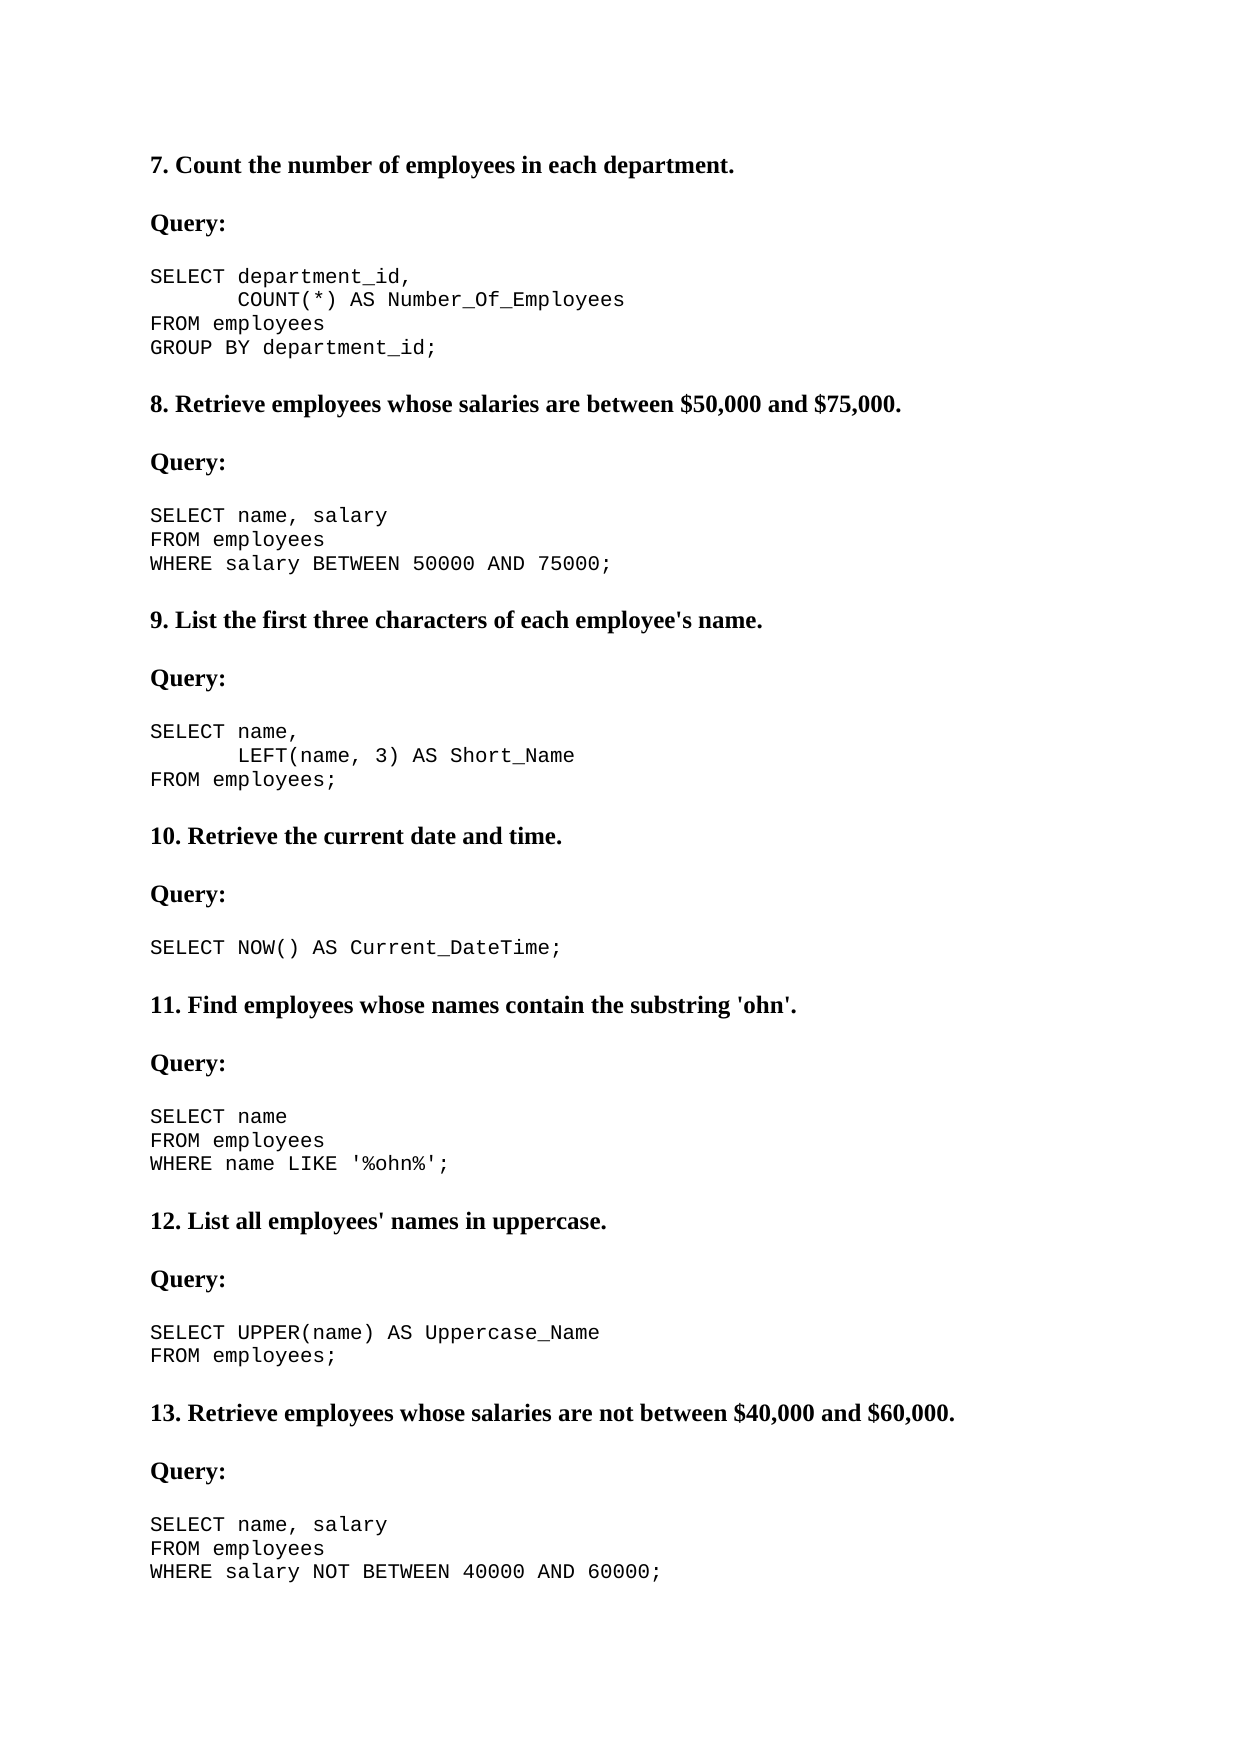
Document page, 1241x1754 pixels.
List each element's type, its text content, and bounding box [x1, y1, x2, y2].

text Query: [150, 1264, 1090, 1293]
text FROM employees [150, 529, 1090, 553]
text FROM employees [150, 1129, 1090, 1153]
text FROM employees [150, 313, 1090, 337]
text WHERE name LIKE '%ohn%'; [150, 1153, 1090, 1177]
text 9. List the first three characters of each employee's name. [150, 606, 1090, 634]
text 13. Retrieve employees whose salaries are not between $40,000 and $60,000. [150, 1398, 1090, 1427]
text FROM employees; [150, 769, 1090, 792]
text FROM employees [150, 1538, 1090, 1561]
text 7. Count the number of employees in each department. [150, 150, 1090, 179]
text SELECT name, salary [150, 505, 1090, 529]
text SELECT UPPER(name) AS Uppercase_Name [150, 1322, 1090, 1346]
text SELECT name, [150, 721, 1090, 745]
text Query: [150, 1456, 1090, 1485]
text Query: [150, 879, 1090, 908]
text Query: [150, 1048, 1090, 1077]
text COUNT(*) AS Number_Of_Employees [150, 289, 1090, 313]
text Query: [150, 447, 1090, 476]
text FROM employees; [150, 1346, 1090, 1369]
text WHERE salary BETWEEN 50000 AND 75000; [150, 553, 1090, 576]
text GROUP BY department_id; [150, 337, 1090, 360]
text SELECT name, salary [150, 1514, 1090, 1538]
text SELECT NOW() AS Current_DateTime; [150, 937, 1090, 961]
text WHERE salary NOT BETWEEN 40000 AND 60000; [150, 1561, 1090, 1585]
text 8. Retrieve employees whose salaries are between $50,000 and $75,000. [150, 389, 1090, 418]
text 11. Find employees whose names contain the substring 'ohn'. [150, 990, 1090, 1019]
text Query: [150, 663, 1090, 692]
text LEFT(name, 3) AS Short_Name [150, 745, 1090, 769]
text SELECT name [150, 1106, 1090, 1129]
text 12. List all employees' names in uppercase. [150, 1206, 1090, 1235]
text 10. Retrieve the current date and time. [150, 821, 1090, 850]
text Query: [150, 208, 1090, 237]
text SELECT department_id, [150, 266, 1090, 289]
